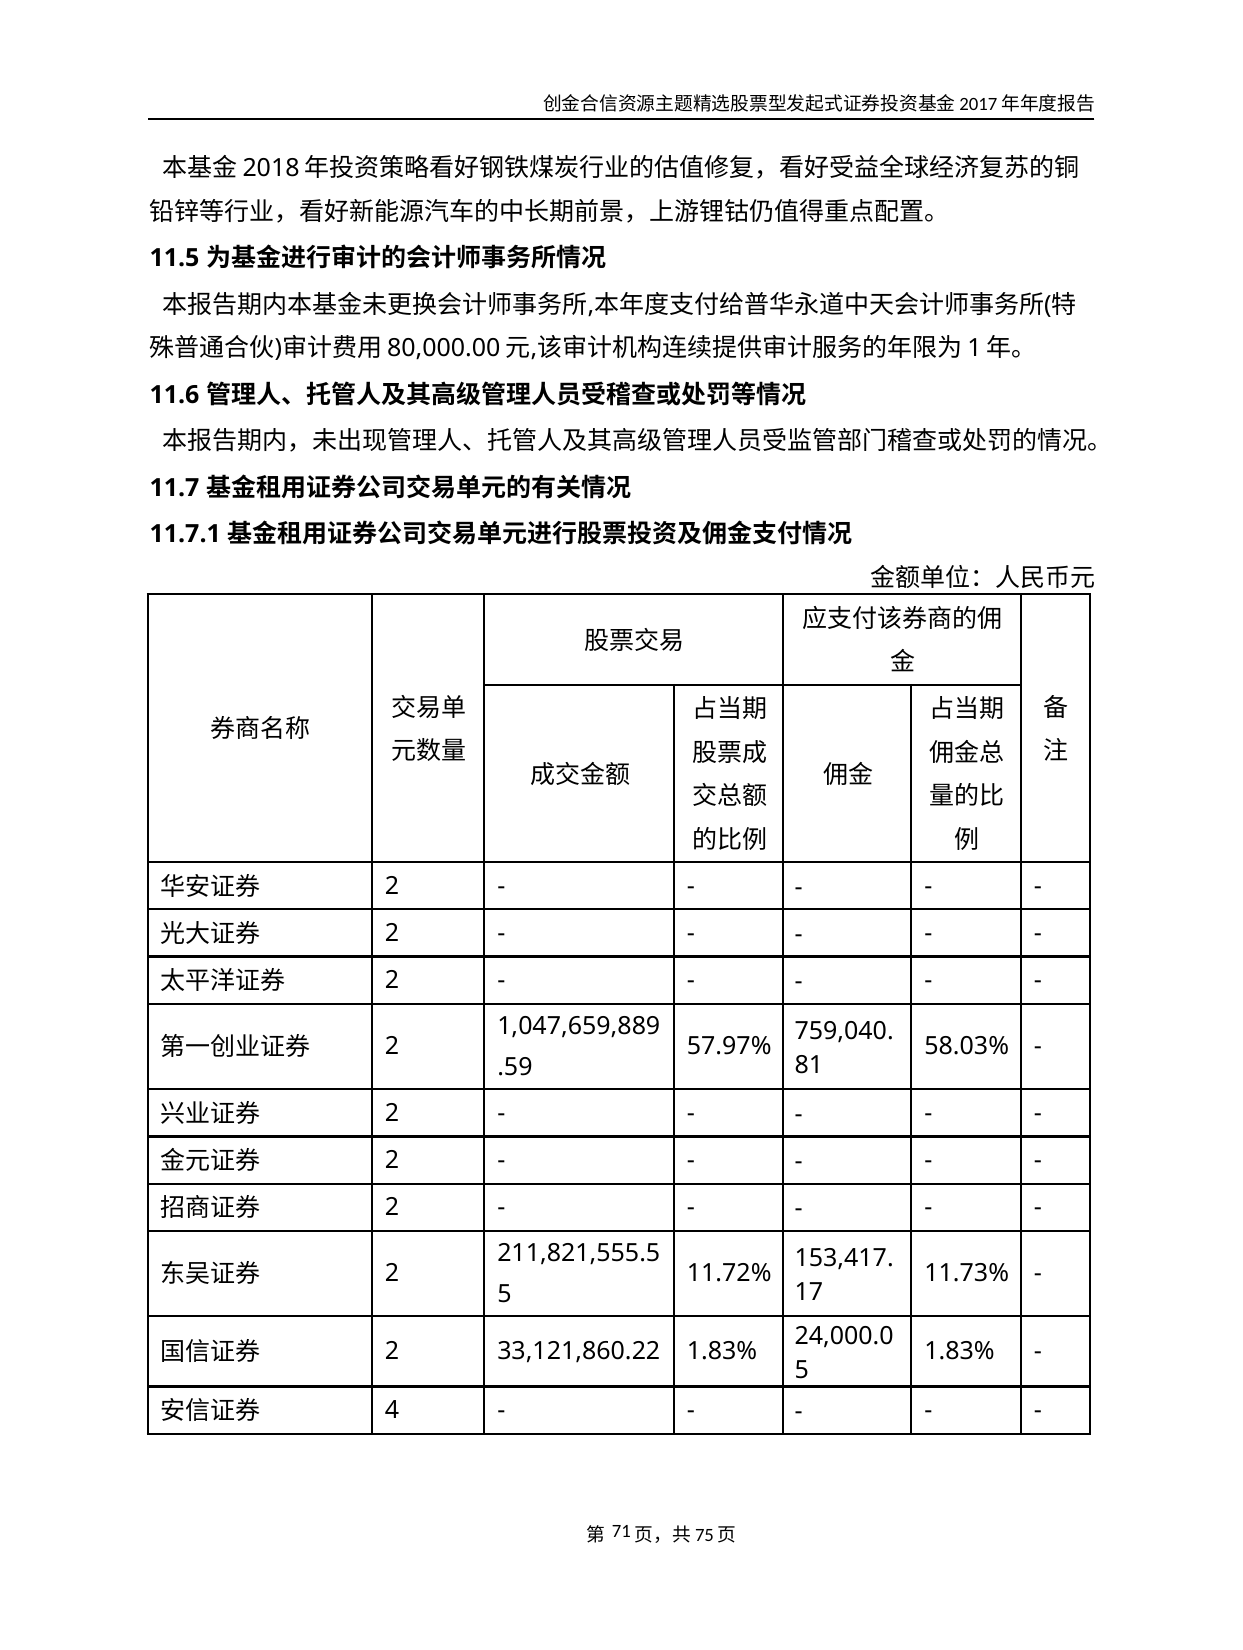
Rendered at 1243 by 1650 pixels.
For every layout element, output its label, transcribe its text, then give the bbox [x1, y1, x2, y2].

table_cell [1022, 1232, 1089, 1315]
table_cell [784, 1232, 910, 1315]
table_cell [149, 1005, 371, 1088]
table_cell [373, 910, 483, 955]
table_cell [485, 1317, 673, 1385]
text 11.6 管理人、托管人及其高级管理人员受稽查或处罚等情况 [149, 374, 1094, 410]
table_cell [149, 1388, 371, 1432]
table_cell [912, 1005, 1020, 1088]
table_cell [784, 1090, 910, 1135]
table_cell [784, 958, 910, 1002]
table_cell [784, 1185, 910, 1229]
text 本基金2018年投资策略看好钢铁煤炭行业的估值修复，看好受益全球经济复苏的铜铅锌等行业，看好新能源汽车的中长期前景，上游锂钴仍值得重点配置。 [149, 148, 1094, 227]
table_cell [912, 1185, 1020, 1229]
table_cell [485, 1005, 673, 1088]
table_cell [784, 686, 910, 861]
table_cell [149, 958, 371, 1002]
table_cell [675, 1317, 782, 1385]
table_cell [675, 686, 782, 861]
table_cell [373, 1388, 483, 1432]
text 11.7.1 基金租用证券公司交易单元进行股票投资及佣金支付情况 [149, 514, 1094, 550]
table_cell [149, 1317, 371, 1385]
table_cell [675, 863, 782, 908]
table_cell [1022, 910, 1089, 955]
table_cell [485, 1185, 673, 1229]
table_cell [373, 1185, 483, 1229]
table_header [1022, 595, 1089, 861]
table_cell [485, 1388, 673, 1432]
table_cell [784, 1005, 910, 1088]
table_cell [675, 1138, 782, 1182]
text 本报告期内，未出现管理人、托管人及其高级管理人员受监管部门稽查或处罚的情况。 [149, 421, 1094, 457]
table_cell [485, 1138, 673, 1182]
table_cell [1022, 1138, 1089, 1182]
text 11.7 基金租用证券公司交易单元的有关情况 [149, 467, 1094, 503]
text 11.5 为基金进行审计的会计师事务所情况 [149, 238, 1094, 274]
text 本报告期内本基金未更换会计师事务所,本年度支付给普华永道中天会计师事务所(特殊普通合伙)审计费用80,000.00元,该审计机构连续提供审计服务的年限为1年。 [149, 284, 1094, 364]
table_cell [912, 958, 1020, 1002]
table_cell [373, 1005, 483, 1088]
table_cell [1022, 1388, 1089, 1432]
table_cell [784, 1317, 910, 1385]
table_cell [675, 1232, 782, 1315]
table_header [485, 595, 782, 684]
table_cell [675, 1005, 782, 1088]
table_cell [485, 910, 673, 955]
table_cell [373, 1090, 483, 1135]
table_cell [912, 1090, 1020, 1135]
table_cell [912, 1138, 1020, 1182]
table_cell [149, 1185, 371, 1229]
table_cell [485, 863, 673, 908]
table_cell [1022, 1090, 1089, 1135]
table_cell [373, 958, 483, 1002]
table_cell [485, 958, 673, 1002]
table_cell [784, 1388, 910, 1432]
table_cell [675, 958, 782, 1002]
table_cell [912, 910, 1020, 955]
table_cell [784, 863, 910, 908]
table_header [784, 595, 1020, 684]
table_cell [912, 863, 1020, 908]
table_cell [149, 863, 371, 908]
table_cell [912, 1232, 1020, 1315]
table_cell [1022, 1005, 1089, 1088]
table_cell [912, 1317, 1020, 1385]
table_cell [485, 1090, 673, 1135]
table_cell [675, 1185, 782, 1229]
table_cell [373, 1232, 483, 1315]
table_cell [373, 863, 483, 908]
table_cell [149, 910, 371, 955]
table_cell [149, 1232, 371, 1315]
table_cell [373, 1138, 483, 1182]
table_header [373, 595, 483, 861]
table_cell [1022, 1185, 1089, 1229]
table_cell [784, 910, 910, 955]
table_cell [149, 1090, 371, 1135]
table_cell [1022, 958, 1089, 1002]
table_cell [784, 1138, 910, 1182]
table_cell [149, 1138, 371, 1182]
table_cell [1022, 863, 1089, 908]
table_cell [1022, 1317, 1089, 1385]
text 金额单位：人民币元 [148, 557, 1094, 593]
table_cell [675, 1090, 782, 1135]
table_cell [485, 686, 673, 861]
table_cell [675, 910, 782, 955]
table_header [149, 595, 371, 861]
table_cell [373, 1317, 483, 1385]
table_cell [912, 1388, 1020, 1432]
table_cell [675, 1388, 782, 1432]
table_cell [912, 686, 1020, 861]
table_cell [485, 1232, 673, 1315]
